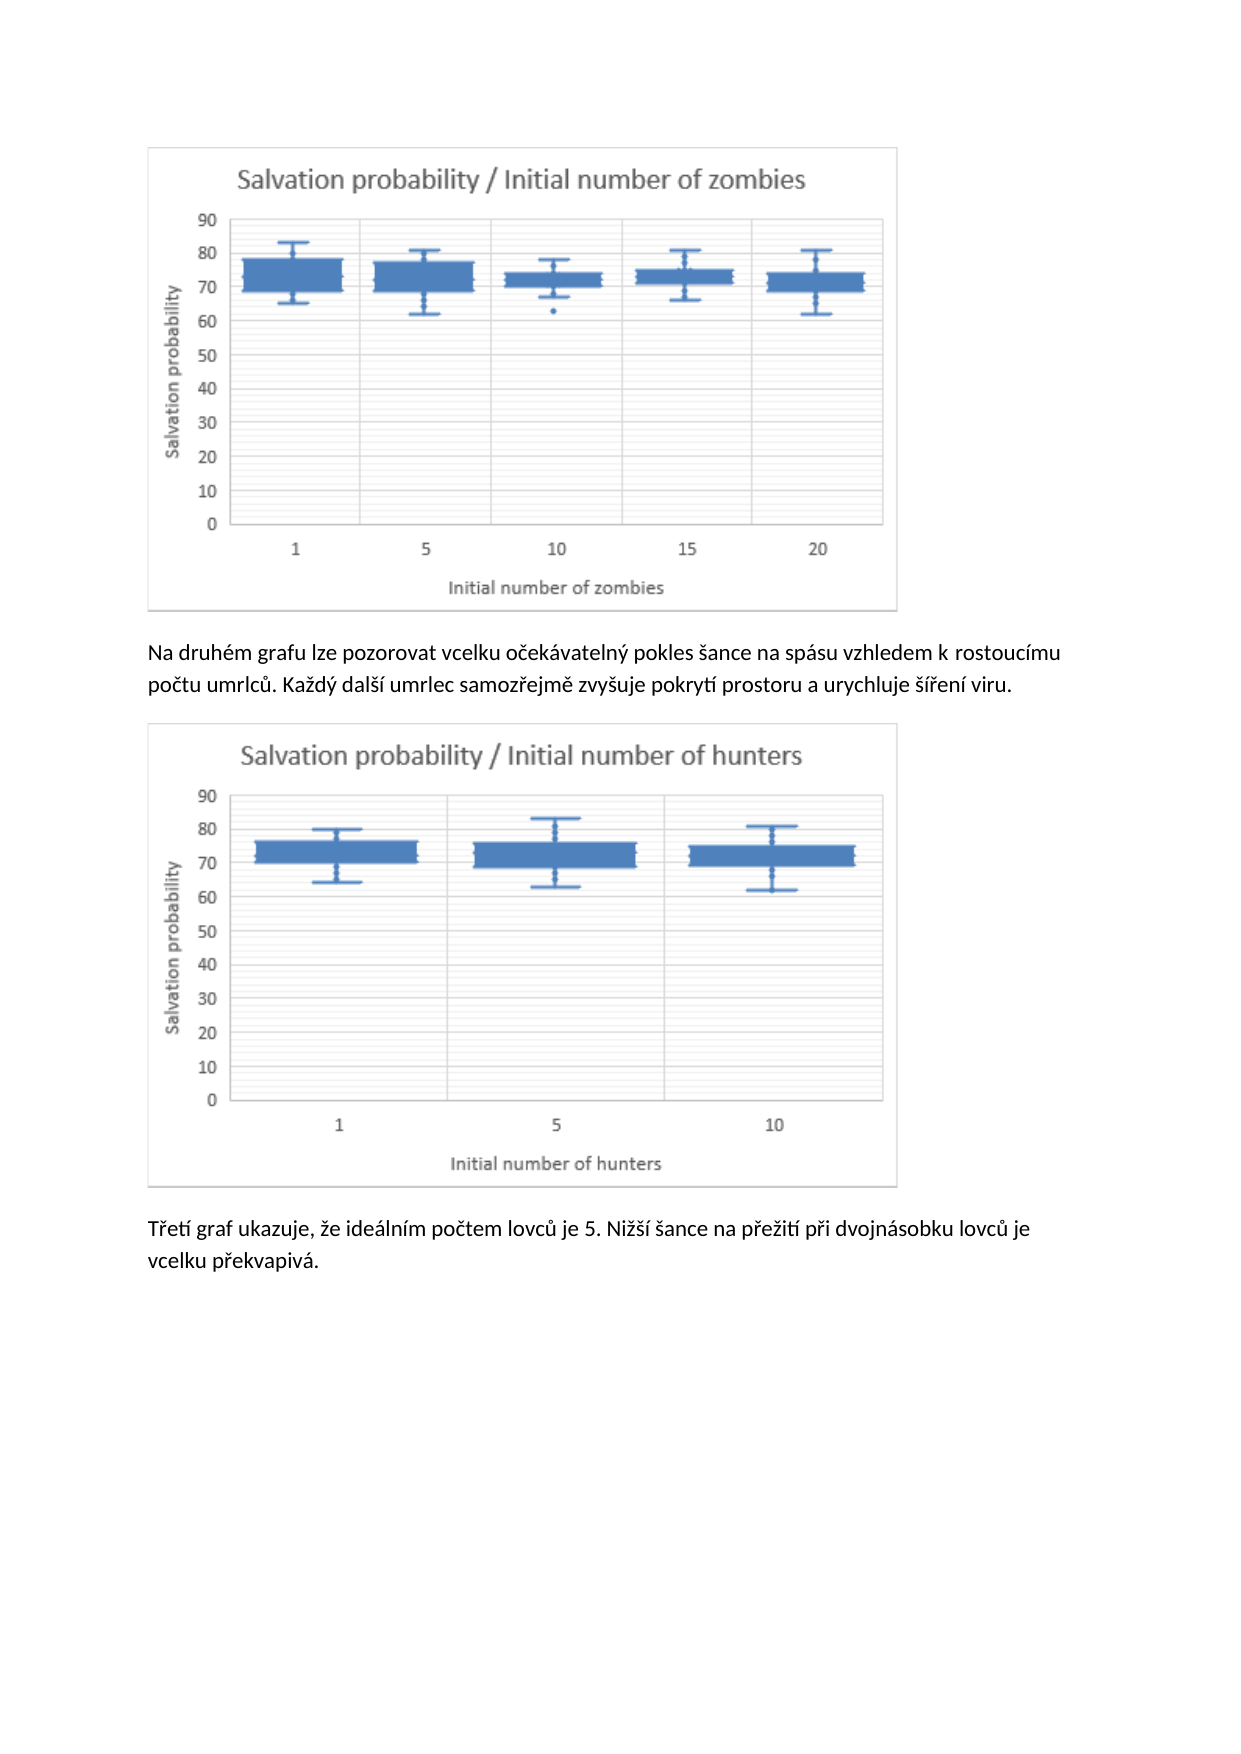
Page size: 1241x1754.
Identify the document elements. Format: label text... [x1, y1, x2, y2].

picture [147, 723, 898, 1189]
text Na druhém grafu lze pozorovat vcelku očekávatelný pokles šance na spásu vzhledem k rostoucímu počtu umrlců. Každý další umrlec samozřejmě zvyšuje pokrytí prostoru a urychluje šíření viru. [148, 638, 1093, 698]
picture [147, 147, 898, 613]
text Třetí graf ukazuje, že ideálním počtem lovců je 5. Nižší šance na přežití při dvojnásobku lovců je vcelku překvapivá. [148, 1214, 1093, 1274]
